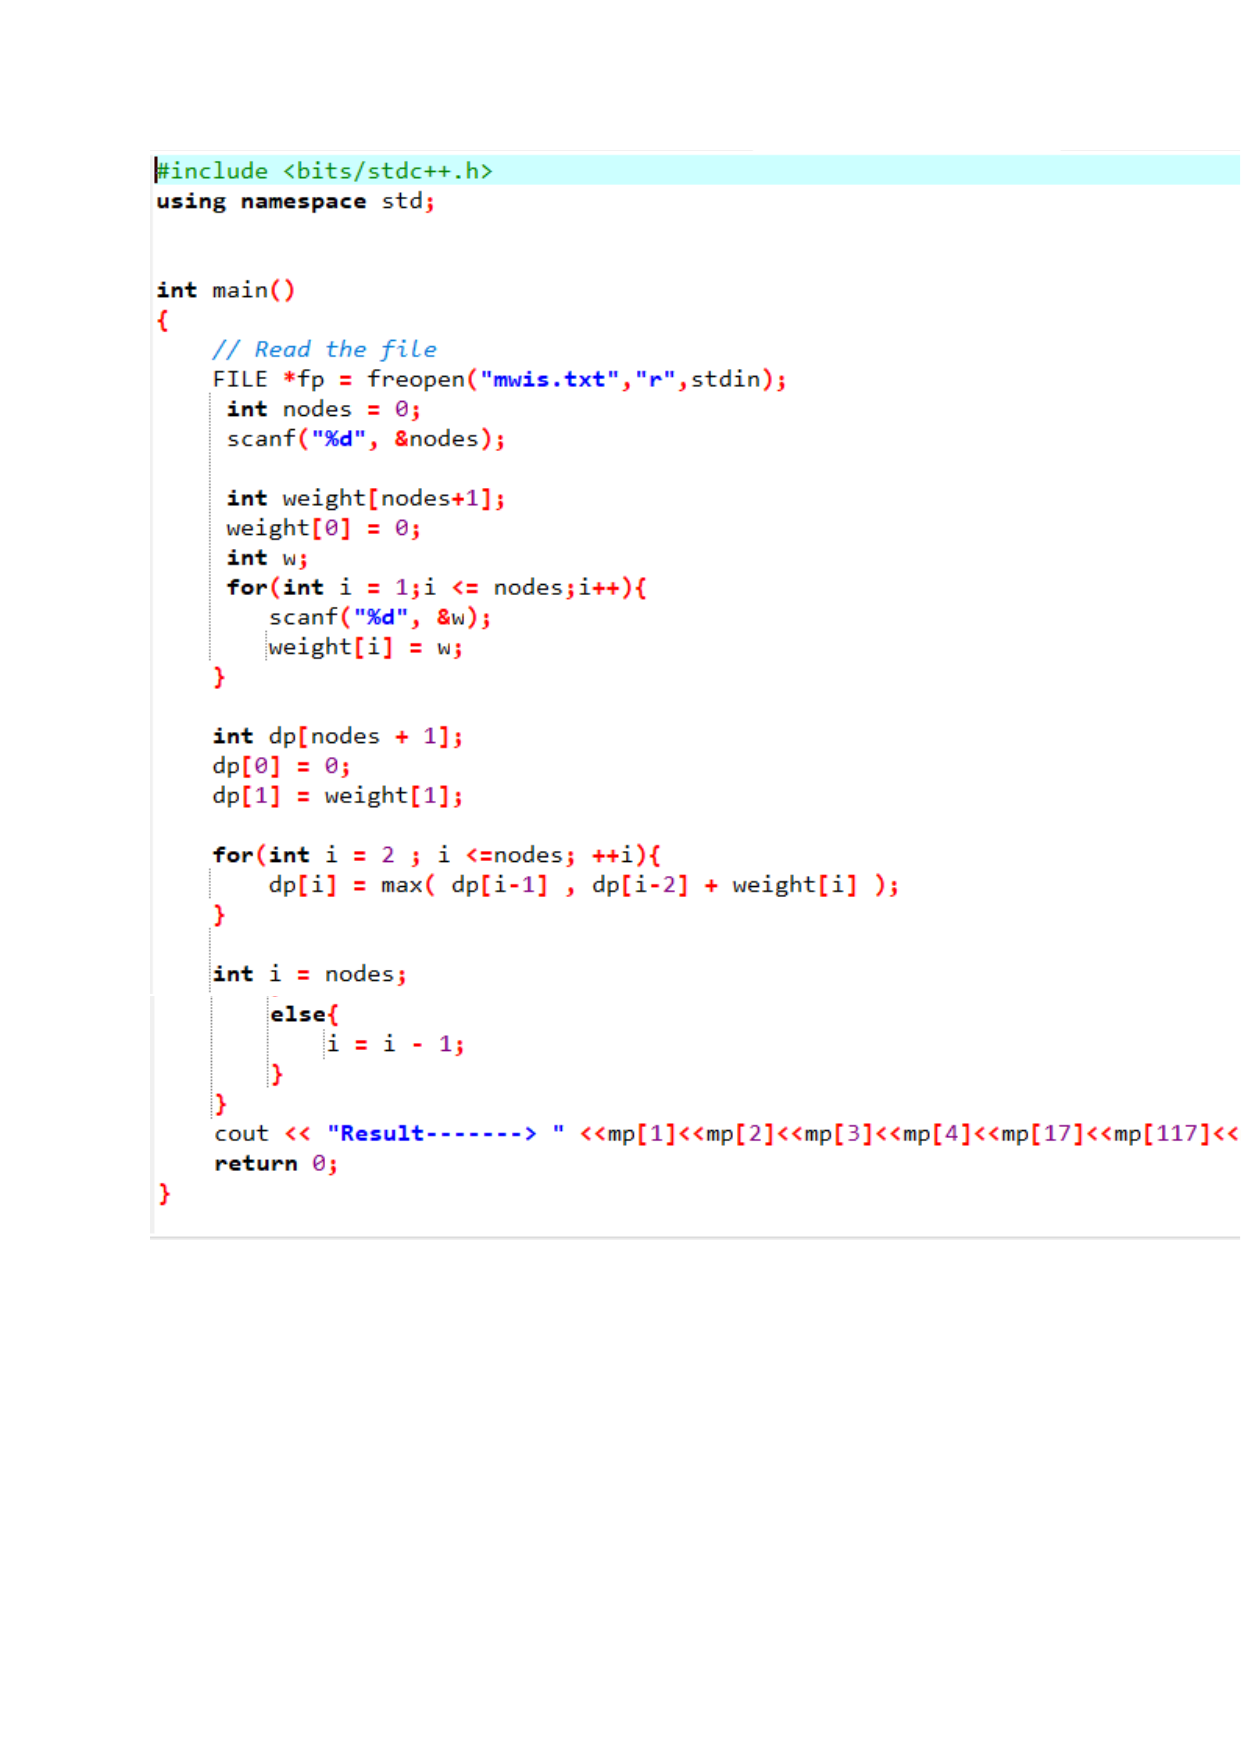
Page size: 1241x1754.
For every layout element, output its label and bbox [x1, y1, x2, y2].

picture [150, 150, 1241, 994]
picture [150, 996, 1241, 1240]
